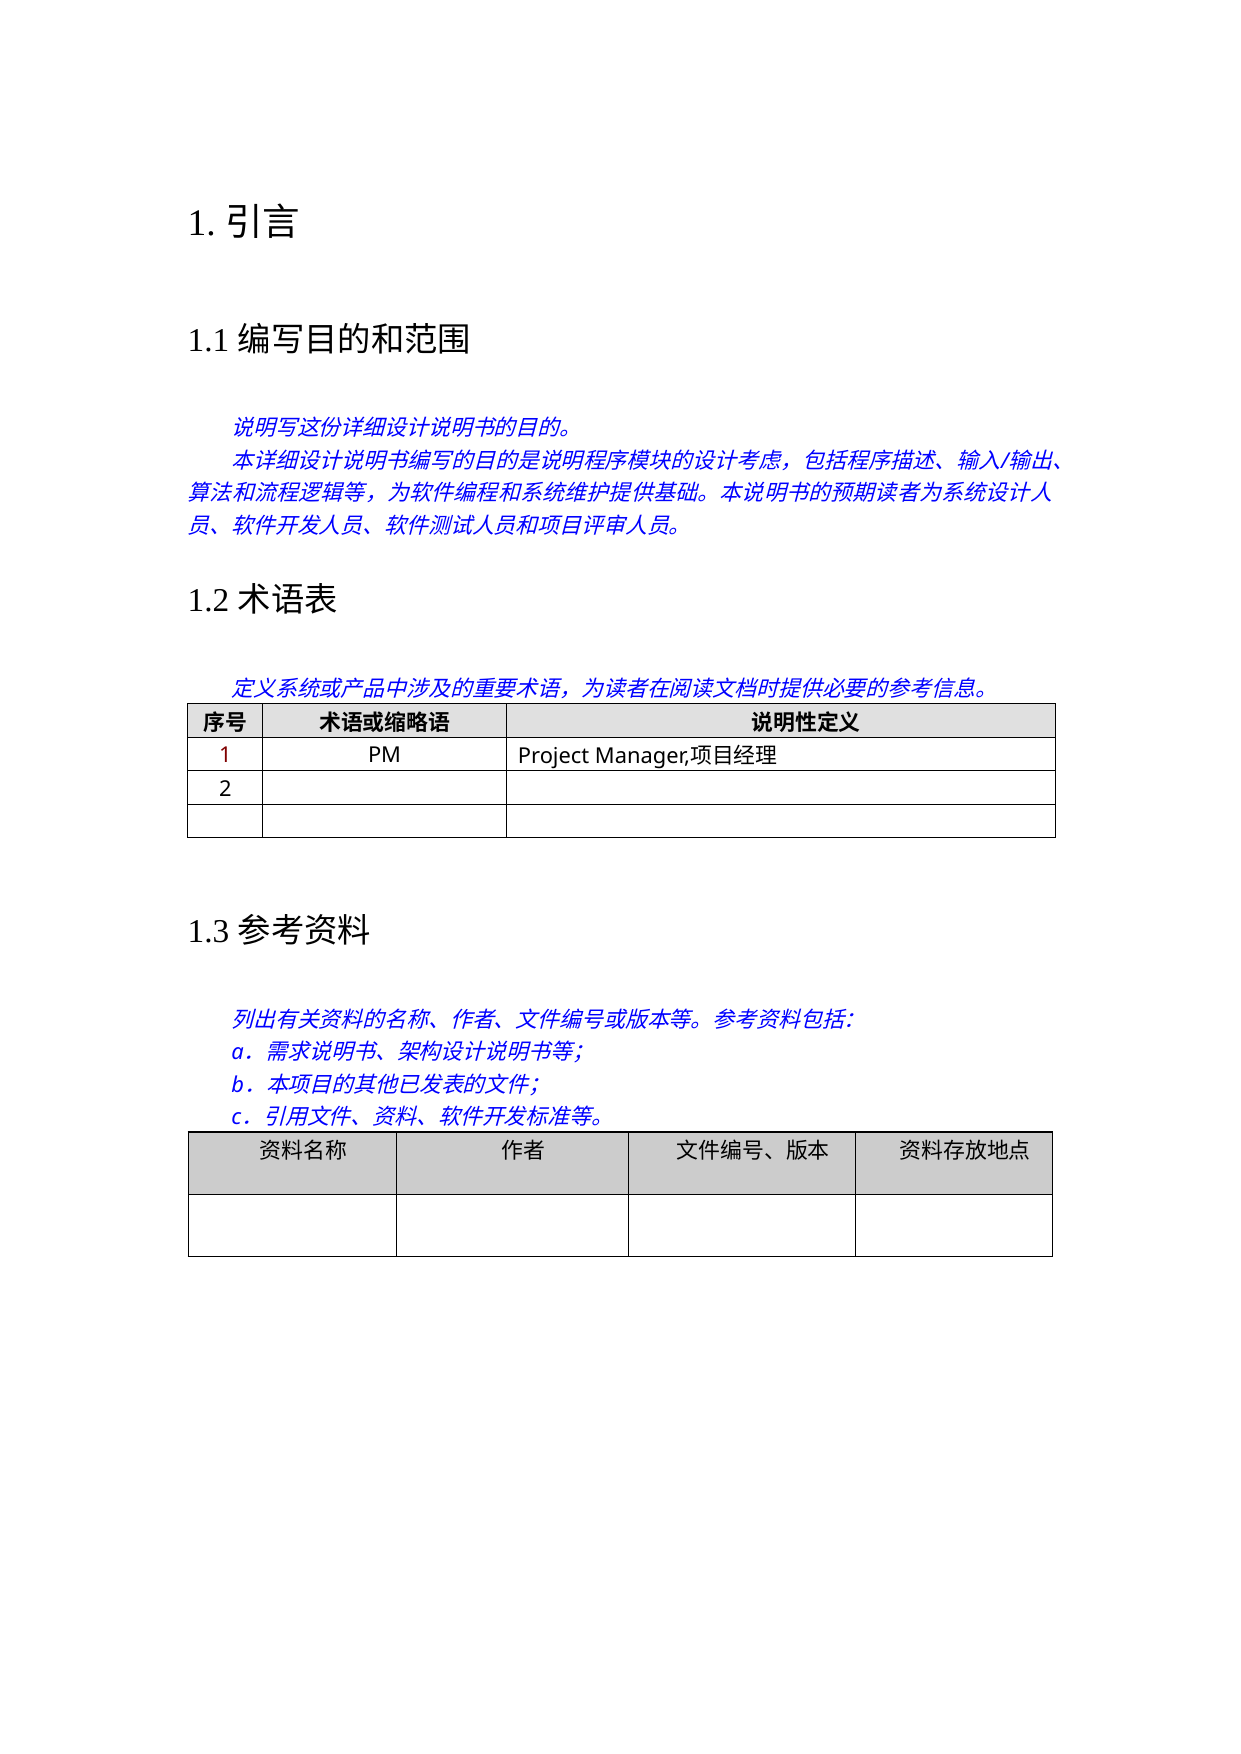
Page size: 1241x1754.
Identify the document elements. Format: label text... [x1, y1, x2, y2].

table_header 术语或缩略语 [263, 704, 506, 737]
text 列出有关资料的名称、作者、文件编号或版本等。参考资料包括： [187, 1001, 1053, 1034]
subtitle 术语表 [187, 565, 1053, 630]
subtitle 引言 [187, 187, 1053, 252]
text 定义系统或产品中涉及的重要术语，为读者在阅读文档时提供必要的参考信息。 [187, 671, 1053, 703]
table_cell PM [263, 738, 506, 770]
text b．本项目的其他已发表的文件； [187, 1066, 1053, 1099]
table_cell [629, 1195, 855, 1256]
text a．需求说明书、架构设计说明书等； [187, 1034, 1053, 1066]
table_cell [263, 805, 506, 837]
table_cell 2 [188, 771, 262, 804]
table_cell [507, 771, 1055, 804]
table_header 文件编号、版本 [629, 1133, 855, 1194]
subtitle 参考资料 [187, 896, 1053, 961]
table_cell [507, 805, 1055, 837]
text c．引用文件、资料、软件开发标准等。 [187, 1099, 1053, 1131]
table_header 作者 [397, 1133, 628, 1194]
subtitle 编写目的和范围 [187, 304, 1053, 369]
text 说明写这份详细设计说明书的目的。 [187, 410, 1053, 442]
table_cell [397, 1195, 628, 1256]
text 本详细设计说明书编写的目的是说明程序模块的设计考虑，包括程序描述、输入/输出、算法和流程逻辑等，为软件编程和系统维护提供基础。本说明书的预期读者为系统设计人员、软件开发人员、软件测试人员和项目评审人员。 [187, 442, 1053, 540]
table_cell 1 [188, 738, 262, 770]
table_cell [188, 805, 262, 837]
table_header 说明性定义 [507, 704, 1055, 737]
table_cell [263, 771, 506, 804]
table_header 序号 [188, 704, 262, 737]
table_cell [189, 1195, 396, 1256]
table_cell [856, 1195, 1052, 1256]
table_header 资料存放地点 [856, 1133, 1052, 1194]
table_cell Project Manager,项目经理 [507, 738, 1055, 770]
table_header 资料名称 [189, 1133, 396, 1194]
